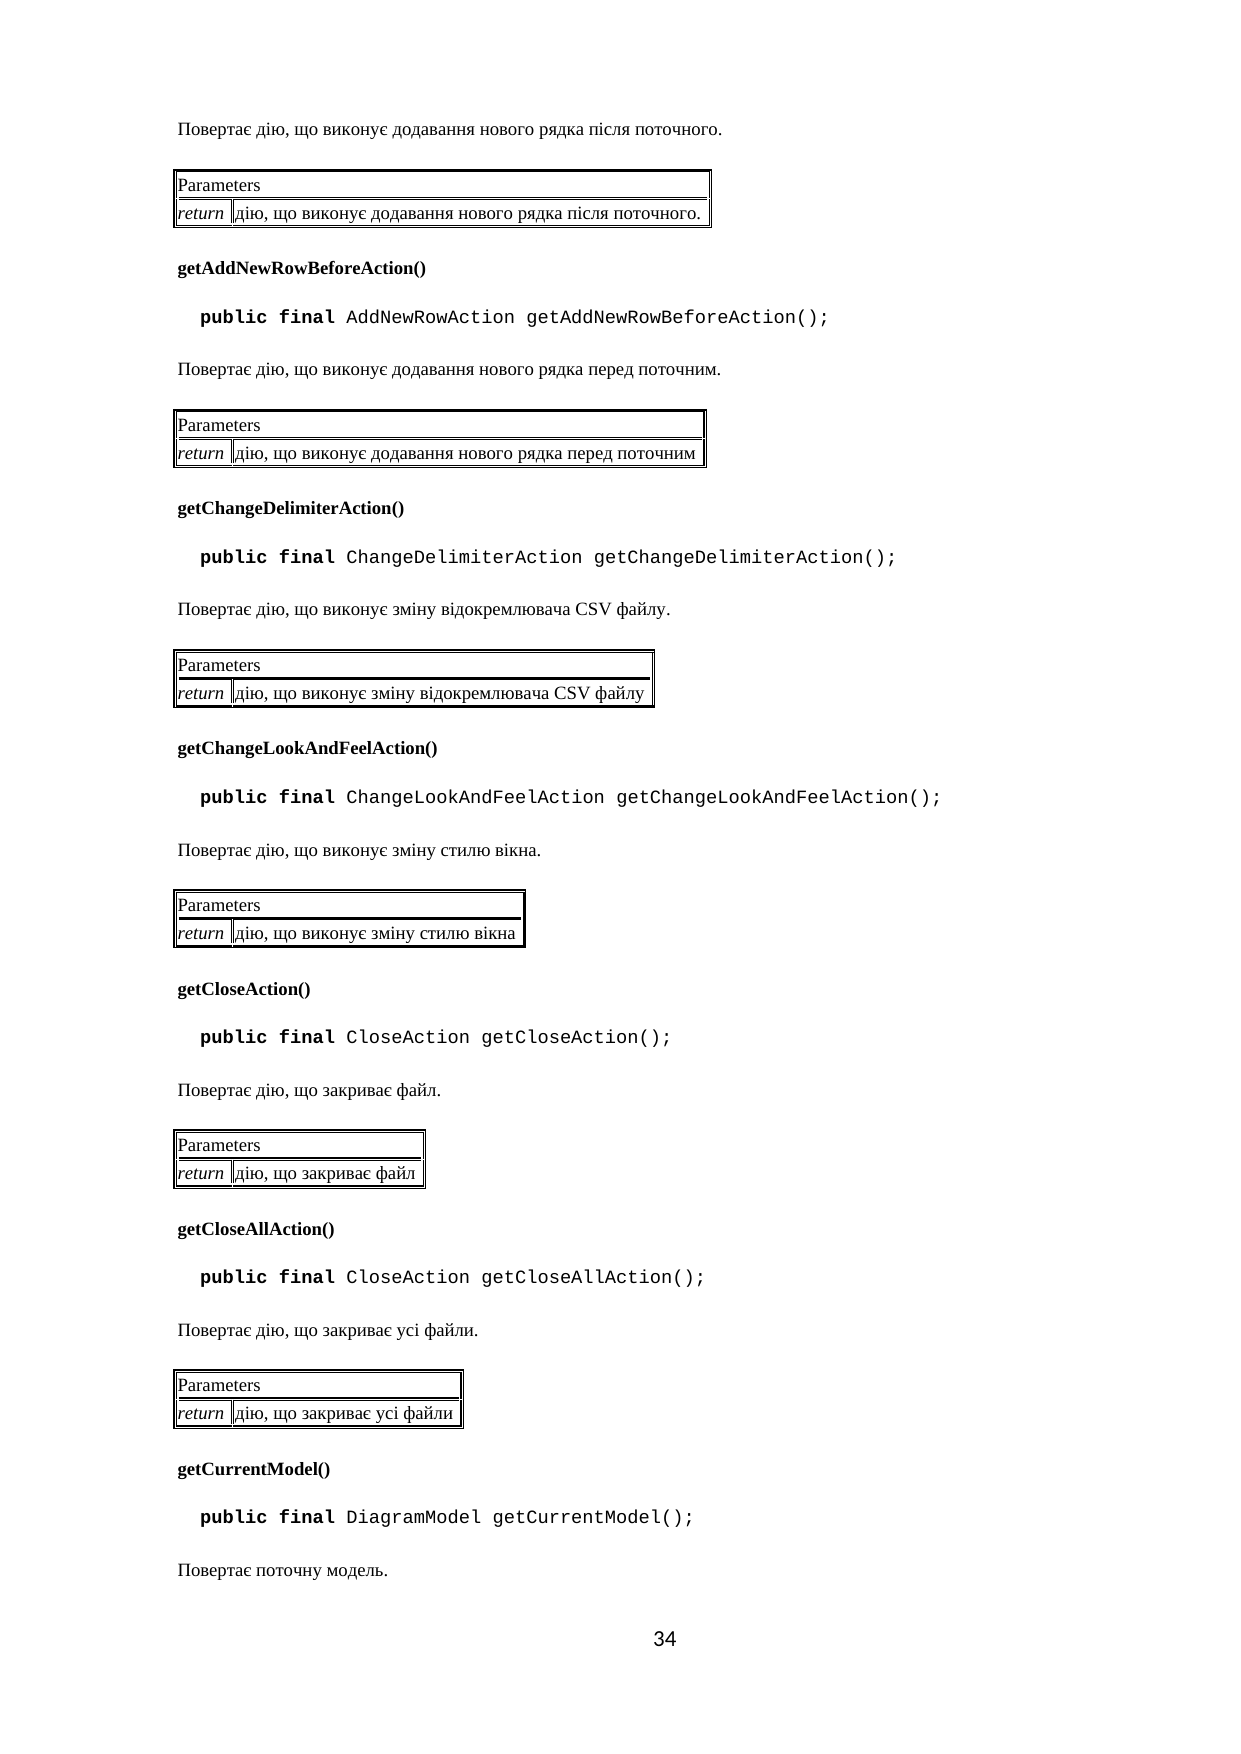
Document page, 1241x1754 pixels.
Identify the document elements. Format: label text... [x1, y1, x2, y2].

text Повертає дію, що виконує додавання нового рядка після поточного. [177, 118, 1152, 140]
text getAddNewRowBeforeAction() [177, 257, 1152, 279]
text Повертає поточну модель. [177, 1559, 1152, 1580]
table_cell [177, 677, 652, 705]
text Повертає дію, що виконує зміну відокремлювача CSV файлу. [177, 598, 1152, 620]
text Повертає дію, що закриває файл. [177, 1078, 1152, 1100]
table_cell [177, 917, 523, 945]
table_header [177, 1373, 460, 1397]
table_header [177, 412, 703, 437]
text public final ChangeDelimiterAction getChangeDelimiterAction(); [177, 548, 1152, 569]
text public final DiagramModel getCurrentModel(); [177, 1508, 1152, 1529]
text Повертає дію, що виконує зміну стилю вікна. [177, 838, 1152, 860]
text getChangeLookAndFeelAction() [177, 737, 1152, 759]
text public final CloseAction getCloseAction(); [177, 1028, 1152, 1049]
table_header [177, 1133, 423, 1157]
text getCurrentModel() [177, 1458, 1152, 1479]
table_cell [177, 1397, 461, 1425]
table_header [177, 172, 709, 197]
text getChangeDelimiterAction() [177, 497, 1152, 519]
text getCloseAllAction() [177, 1217, 1152, 1239]
text public final AddNewRowAction getAddNewRowBeforeAction(); [177, 308, 1152, 329]
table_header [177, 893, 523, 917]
text public final ChangeLookAndFeelAction getChangeLookAndFeelAction(); [177, 788, 1152, 809]
text Повертає дію, що закриває усі файли. [177, 1319, 1152, 1340]
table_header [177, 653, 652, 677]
text Повертає дію, що виконує додавання нового рядка перед поточним. [177, 358, 1152, 380]
text getCloseAction() [177, 977, 1152, 999]
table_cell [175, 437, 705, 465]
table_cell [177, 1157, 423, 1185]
text public final CloseAction getCloseAllAction(); [177, 1268, 1152, 1289]
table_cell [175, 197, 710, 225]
